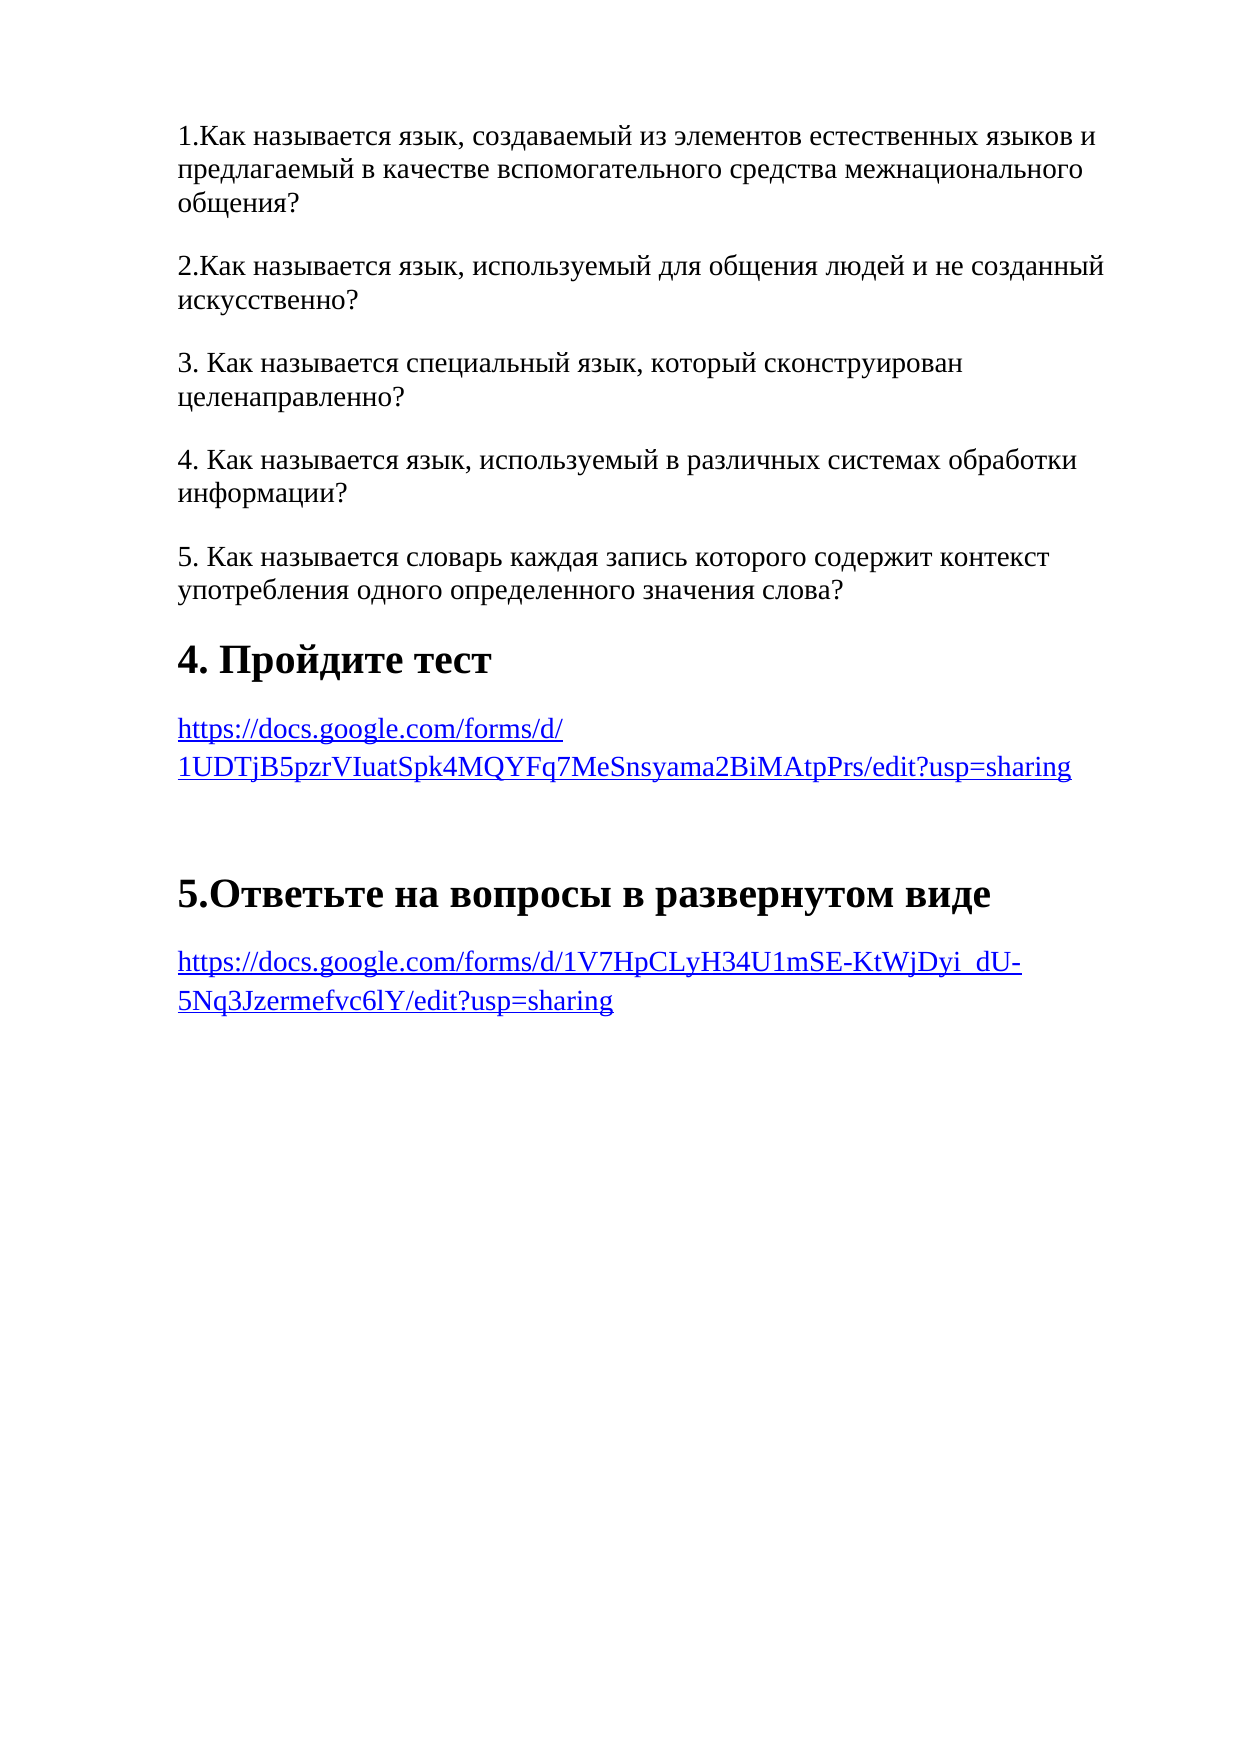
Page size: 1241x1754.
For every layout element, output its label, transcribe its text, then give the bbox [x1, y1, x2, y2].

text https://docs.google.com/forms/d/1UDTjB5pzrVIuatSpk4MQYFq7MeSnsyama2BiMAtpPrs/edit?usp=sharing [177, 711, 1152, 783]
text 5. Как называется словарь каждая запись которого содержит контекст употребления одного определенного значения слова? [177, 539, 510, 572]
text 5.Ответьте на вопросы в развернутом виде [177, 868, 1152, 916]
text 2.Как называется язык, используемый для общения людей и не созданный искусственно? [177, 248, 1152, 316]
text 4. Как называется язык, используемый в различных системах обработки информации? [177, 442, 1152, 509]
text 3. Как называется специальный язык, который сконструирован целенаправленно? [177, 345, 1152, 412]
text 4. Пройдите тест [177, 635, 1152, 683]
text 5. Как называется словарь каждая запись которого содержит контекст употребления одного определенного значения слова? [844, 539, 1152, 606]
text https://docs.google.com/forms/d/1V7HpCLyH34U1mSE-KtWjDyi_dU-5Nq3Jzermefvc6lY/edit?usp=sharing [177, 944, 1152, 1016]
text 1.Как называется язык, создаваемый из элементов естественных языков и предлагаемый в качестве вспомогательного средства межнационального общения? [177, 118, 1152, 219]
